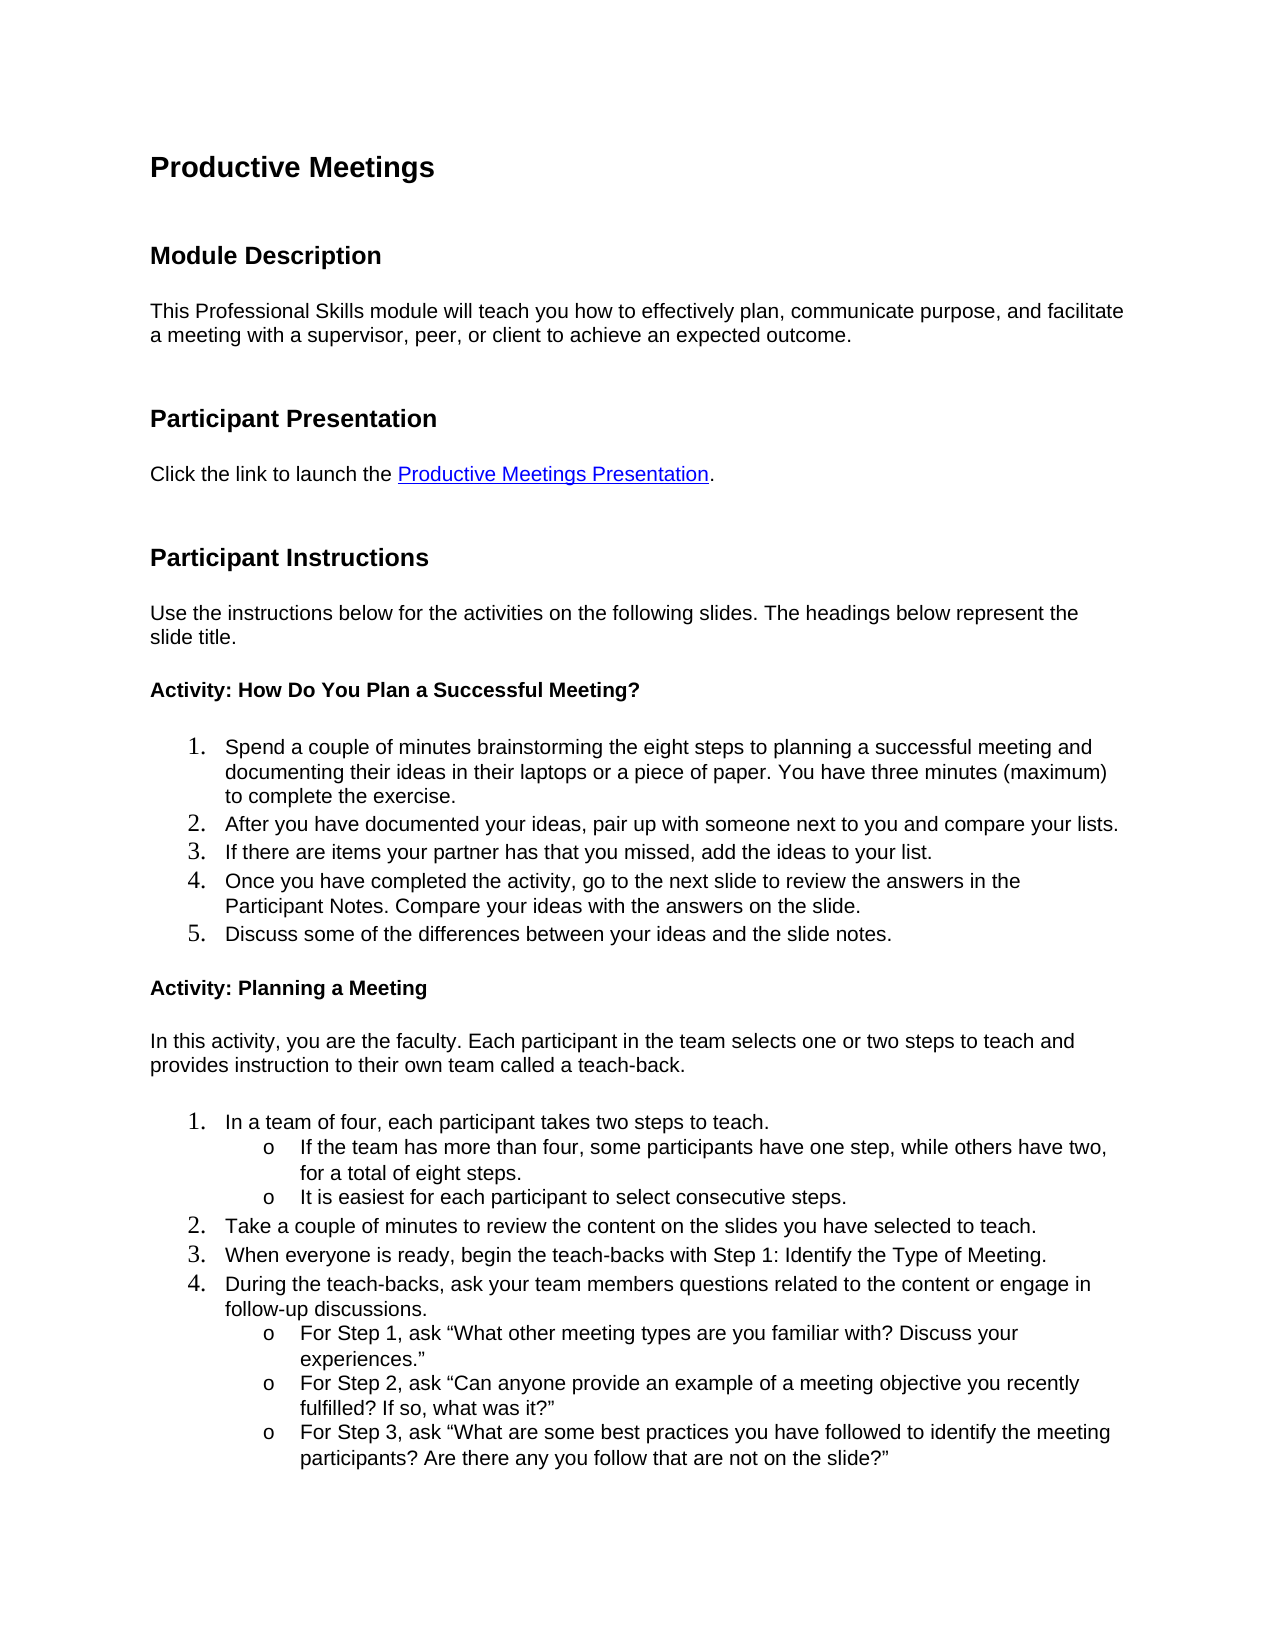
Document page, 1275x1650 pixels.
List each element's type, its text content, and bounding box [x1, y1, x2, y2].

text In this activity, you are the faculty. Each participant in the team selects one or two steps to teach and provides instruction to their own team called a teach-back. [150, 1029, 1125, 1077]
list After you have documented your ideas, pair up with someone next to you and compare your lists. [187, 808, 1125, 836]
text Click the link to launch the Productive Meetings Presentation. [150, 462, 1125, 514]
text Productive Meetings [150, 150, 1125, 212]
list When everyone is ready, begin the teach-backs with Step 1: Identify the Type of Meeting. [187, 1239, 1125, 1268]
list If the team has more than four, some participants have one step, while others have two, for a total of eight steps. [262, 1135, 1125, 1184]
list For Step 3, ask “What are some best practices you have followed to identify the meeting participants? Are there any you follow that are not on the slide?” [262, 1420, 1125, 1470]
list If there are items your partner has that you missed, add the ideas to your list. [187, 836, 1125, 865]
list Spend a couple of minutes brainstorming the eight steps to planning a successful meeting and documenting their ideas in their laptops or a piece of paper. You have three minutes (maximum) to complete the exercise. [187, 731, 1125, 808]
list For Step 2, ask “Can anyone provide an example of a meeting objective you recently fulfilled? If so, what was it?” [262, 1370, 1125, 1420]
text Use the instructions below for the activities on the following slides. The headings below represent the slide title. [150, 601, 1125, 649]
list Discuss some of the differences between your ideas and the slide notes. [187, 918, 1125, 947]
list Once you have completed the activity, go to the next slide to review the answers in the Participant Notes. Compare your ideas with the answers on the slide. [187, 865, 1125, 918]
text Activity: Planning a Meeting [150, 976, 1125, 1000]
list It is easiest for each participant to select consecutive steps. [262, 1184, 1125, 1210]
text Participant Instructions [150, 543, 1125, 572]
text This Professional Skills module will teach you how to effectively plan, communicate purpose, and facilitate a meeting with a supervisor, peer, or client to achieve an expected outcome. [150, 299, 1125, 374]
list In a team of four, each participant takes two steps to teach. [187, 1106, 1125, 1135]
text Module Description [150, 241, 1125, 269]
text Participant Presentation [150, 404, 1125, 432]
list During the teach-backs, ask your team members questions related to the content or engage in follow-up discussions. [187, 1268, 1125, 1321]
list Take a couple of minutes to review the content on the slides you have selected to teach. [187, 1210, 1125, 1239]
list For Step 1, ask “What other meeting types are you familiar with? Discuss your experiences.” [262, 1321, 1125, 1370]
text Activity: How Do You Plan a Successful Meeting? [150, 678, 1125, 702]
